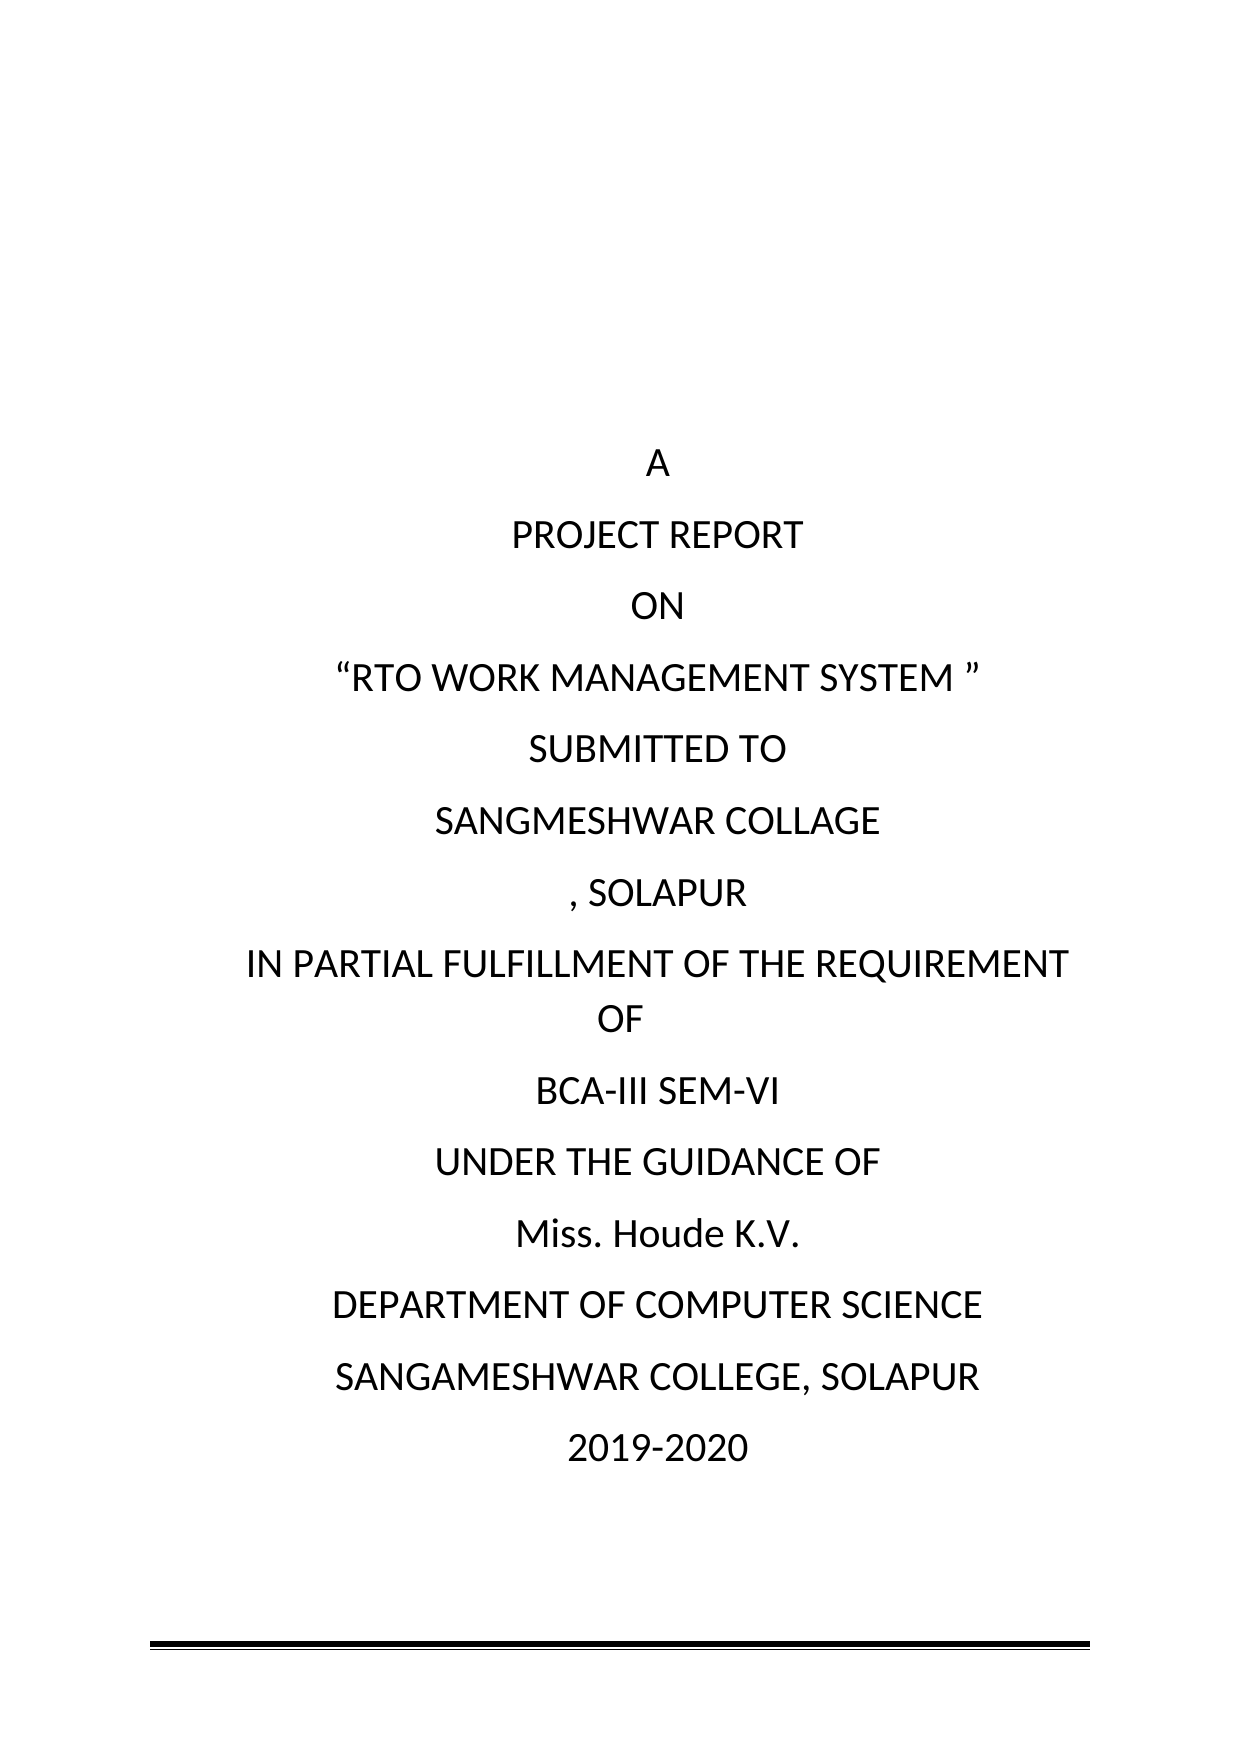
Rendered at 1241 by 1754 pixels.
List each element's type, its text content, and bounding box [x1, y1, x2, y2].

text A [150, 436, 1090, 487]
text , SOLAPUR [150, 866, 1090, 916]
text ON [150, 579, 1090, 630]
text PROJECT REPORT [150, 508, 1090, 559]
text “RTO WORK MANAGEMENT SYSTEM ” [150, 651, 1090, 702]
text UNDER THE GUIDANCE OF [150, 1135, 1090, 1186]
text IN PARTIAL FULFILLMENT OF THE REQUIREMENT OF [150, 937, 1090, 1043]
text DEPARTMENT OF COMPUTER SCIENCE [150, 1278, 1090, 1329]
text Miss. Houde K.V. [150, 1207, 1090, 1258]
text SUBMITTED TO [150, 722, 1090, 773]
text SANGMESHWAR COLLAGE [150, 794, 1090, 845]
text 2019-2020 [150, 1421, 1090, 1472]
text BCA-III SEM-VI [150, 1064, 1090, 1114]
text SANGAMESHWAR COLLEGE, SOLAPUR [150, 1350, 1090, 1401]
